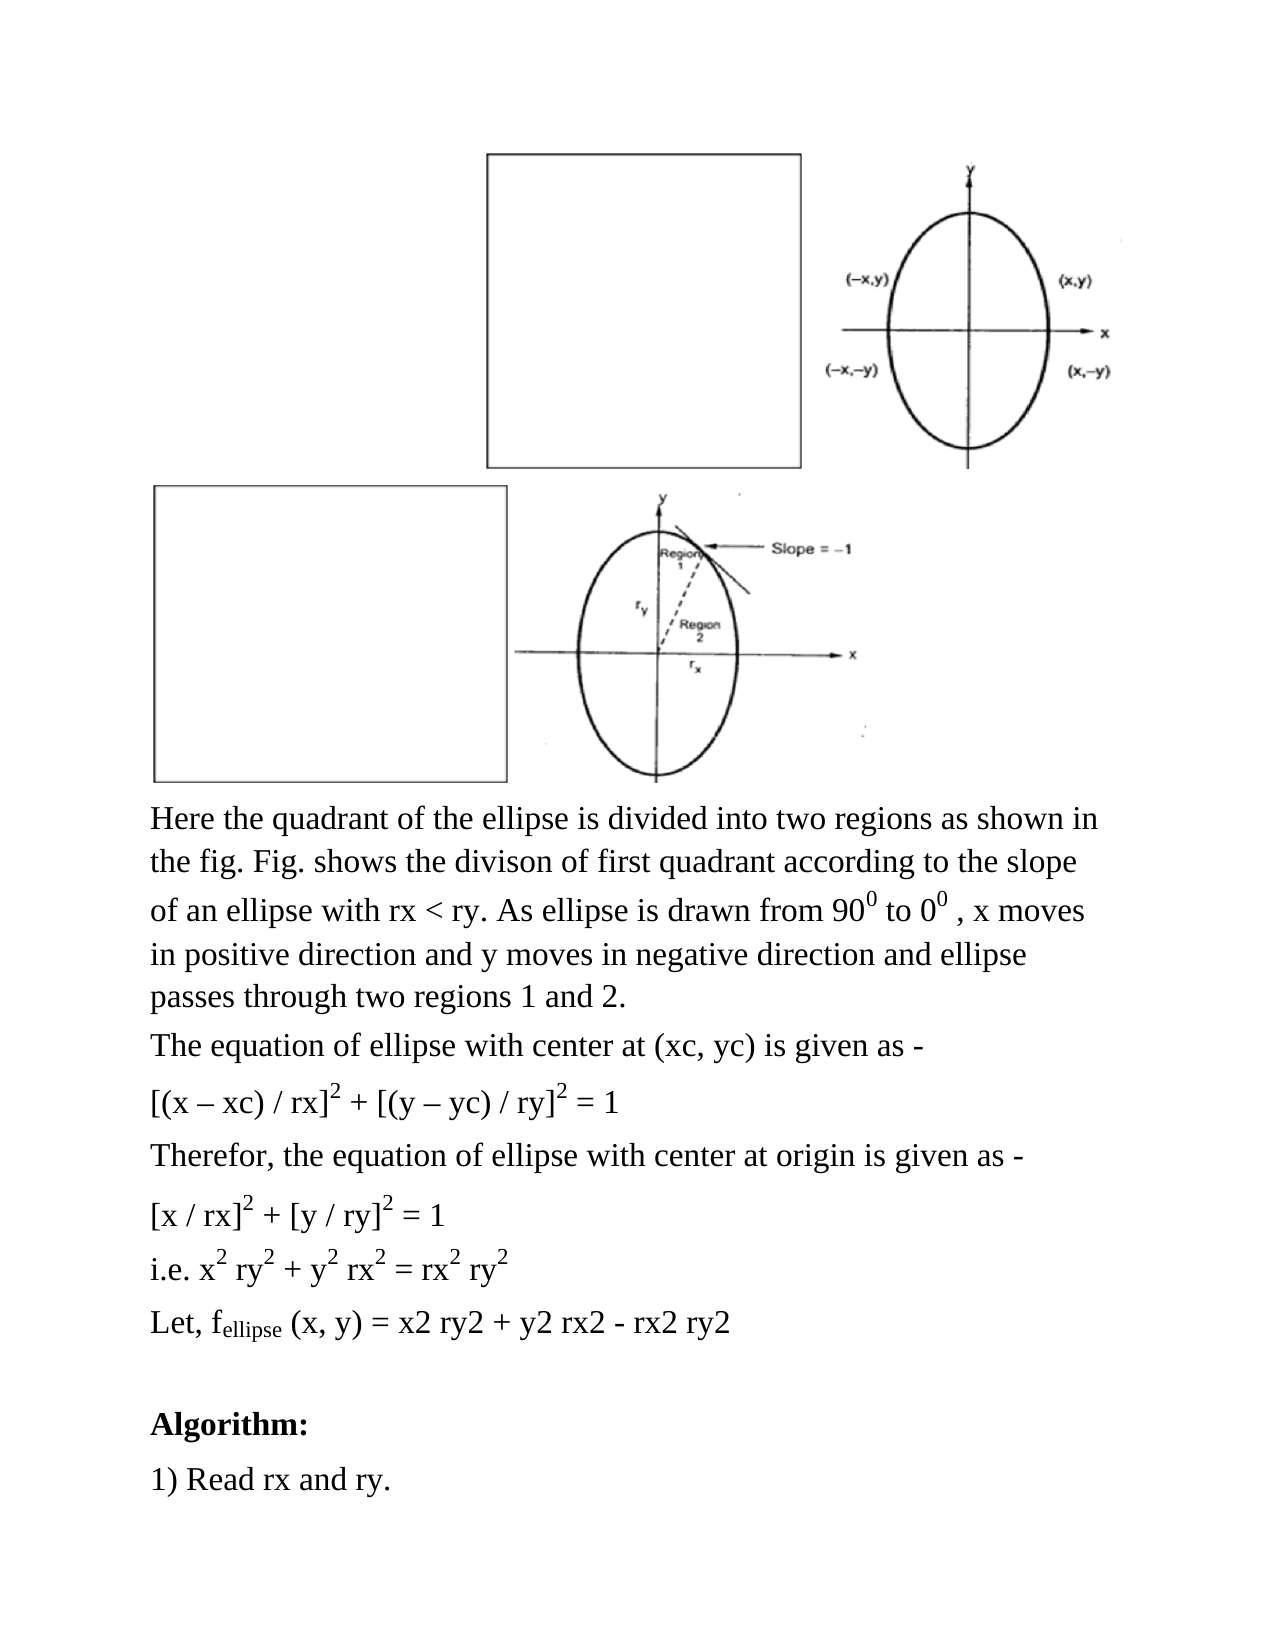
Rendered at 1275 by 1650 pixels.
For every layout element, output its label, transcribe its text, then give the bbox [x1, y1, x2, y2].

text 1) Read rx and ry. [150, 1459, 1125, 1497]
text Therefor, the equation of ellipse with center at origin is given as - [150, 1135, 1125, 1173]
text Algorithm: [150, 1404, 1125, 1443]
text Here the quadrant of the ellipse is divided into two regions as shown in the fig. Fig. shows the divison of first quadrant according to the slope of an ellipse with rx < ry. As ellipse is drawn from 900 to 00 , x moves in positive direction and y moves in negative direction and ellipse passes through two regions 1 and 2. [150, 799, 1112, 1015]
text i.e. x2 ry2 + y2 rx2 = rx2 ry2 [150, 1243, 1125, 1288]
text [x / rx]2 + [y / ry]2 = 1 [150, 1189, 1125, 1234]
text Let, fellipse (x, y) = x2 ry2 + y2 rx2 - rx2 ry2 [150, 1297, 1125, 1342]
picture [153, 153, 1122, 783]
text The equation of ellipse with center at (xc, yc) is given as - [(x – xc) / rx]2 + [(y – yc) / ry]2 = 1 [150, 1026, 925, 1122]
